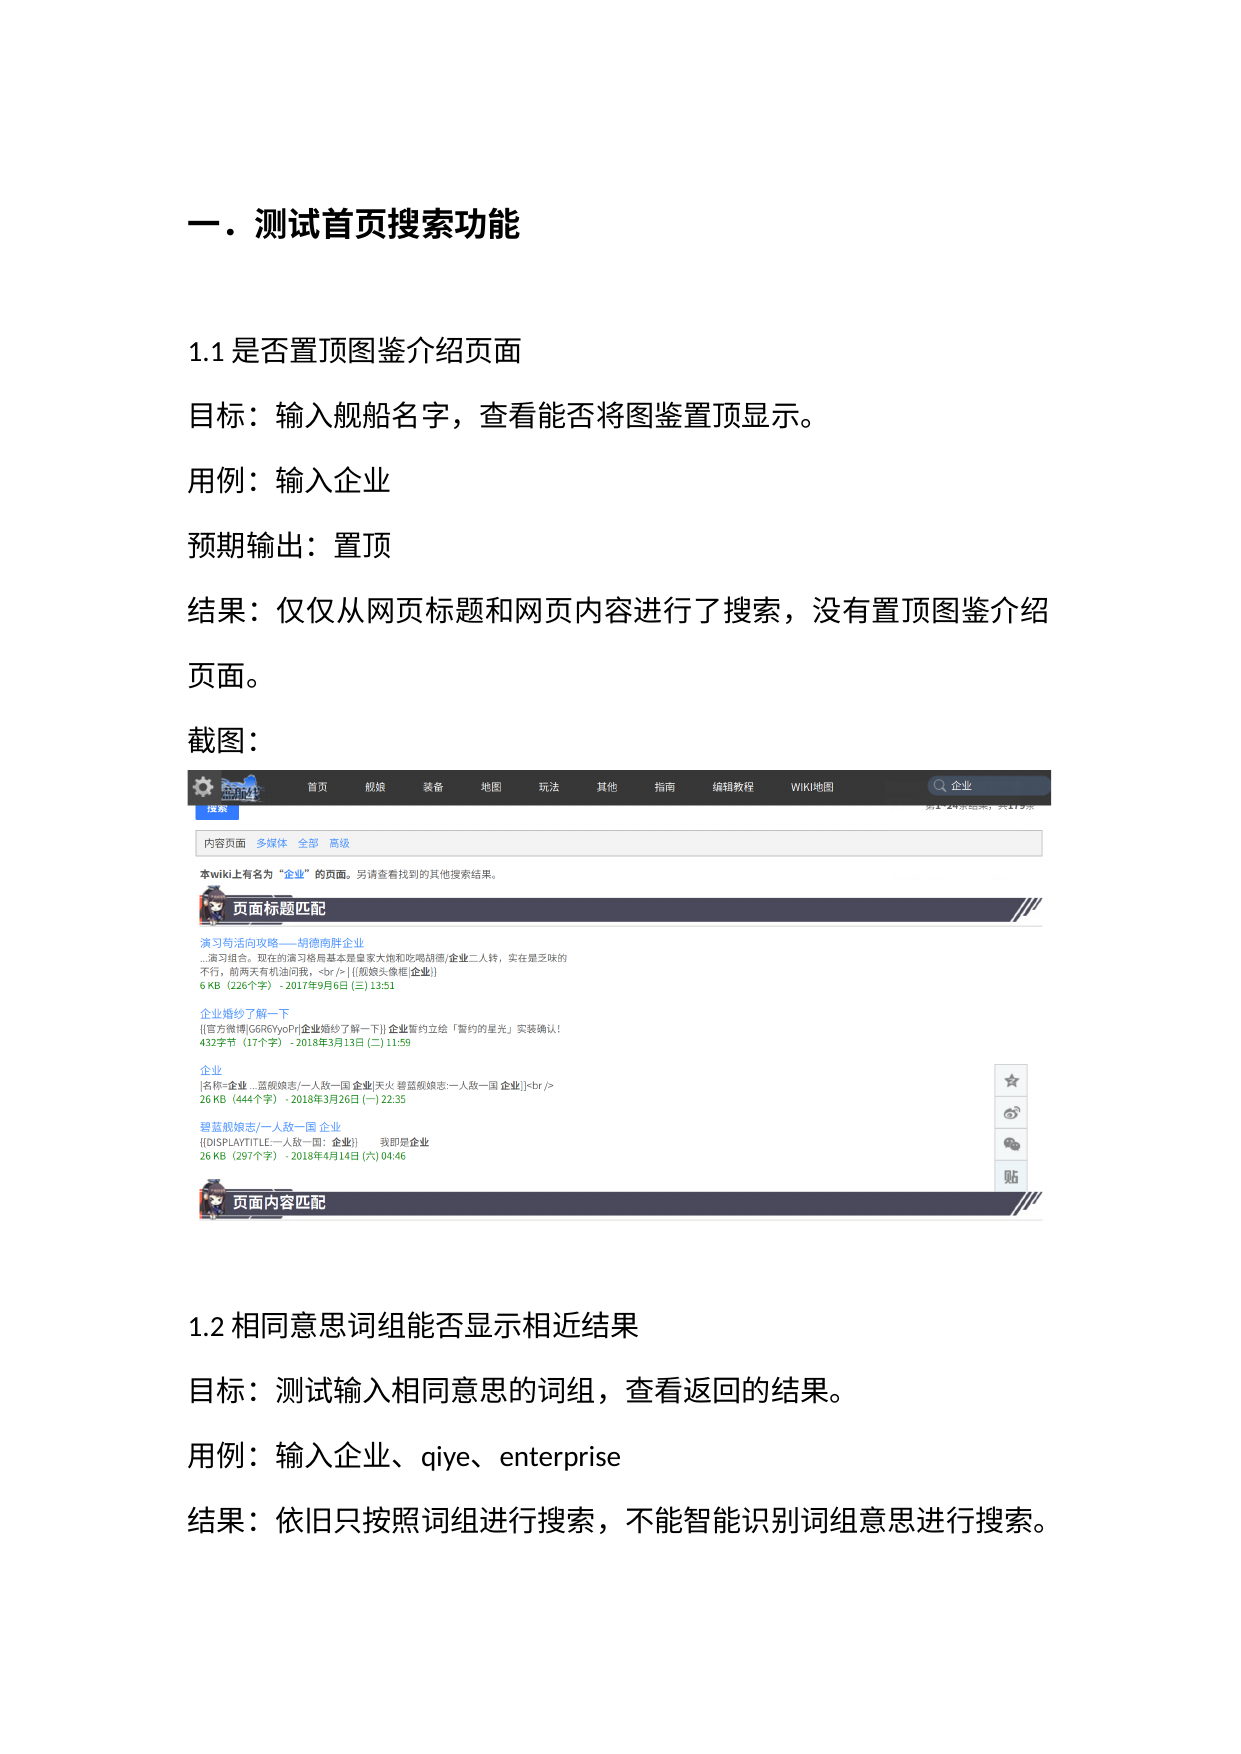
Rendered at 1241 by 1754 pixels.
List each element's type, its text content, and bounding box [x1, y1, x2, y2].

list 1.2 相同意思词组能否显示相近结果 [187, 1291, 1053, 1356]
subtitle 一．测试首页搜索功能 [187, 189, 1053, 254]
list 用例：输入企业、qiye、enterprise [187, 1421, 1053, 1486]
list 目标：测试输入相同意思的词组，查看返回的结果。 [187, 1356, 1053, 1421]
list 1.1 是否置顶图鉴介绍页面 [187, 316, 1053, 381]
list 用例：输入企业 [187, 446, 1053, 511]
list 结果：依旧只按照词组进行搜索，不能智能识别词组意思进行搜索。 [187, 1486, 1053, 1551]
list 结果：仅仅从网页标题和网页内容进行了搜索，没有置顶图鉴介绍页面。 [187, 576, 1053, 706]
picture [187, 770, 1052, 1221]
list 截图： [187, 706, 1053, 771]
list 预期输出：置顶 [187, 511, 1053, 576]
list 目标：输入舰船名字，查看能否将图鉴置顶显示。 [187, 381, 1053, 446]
